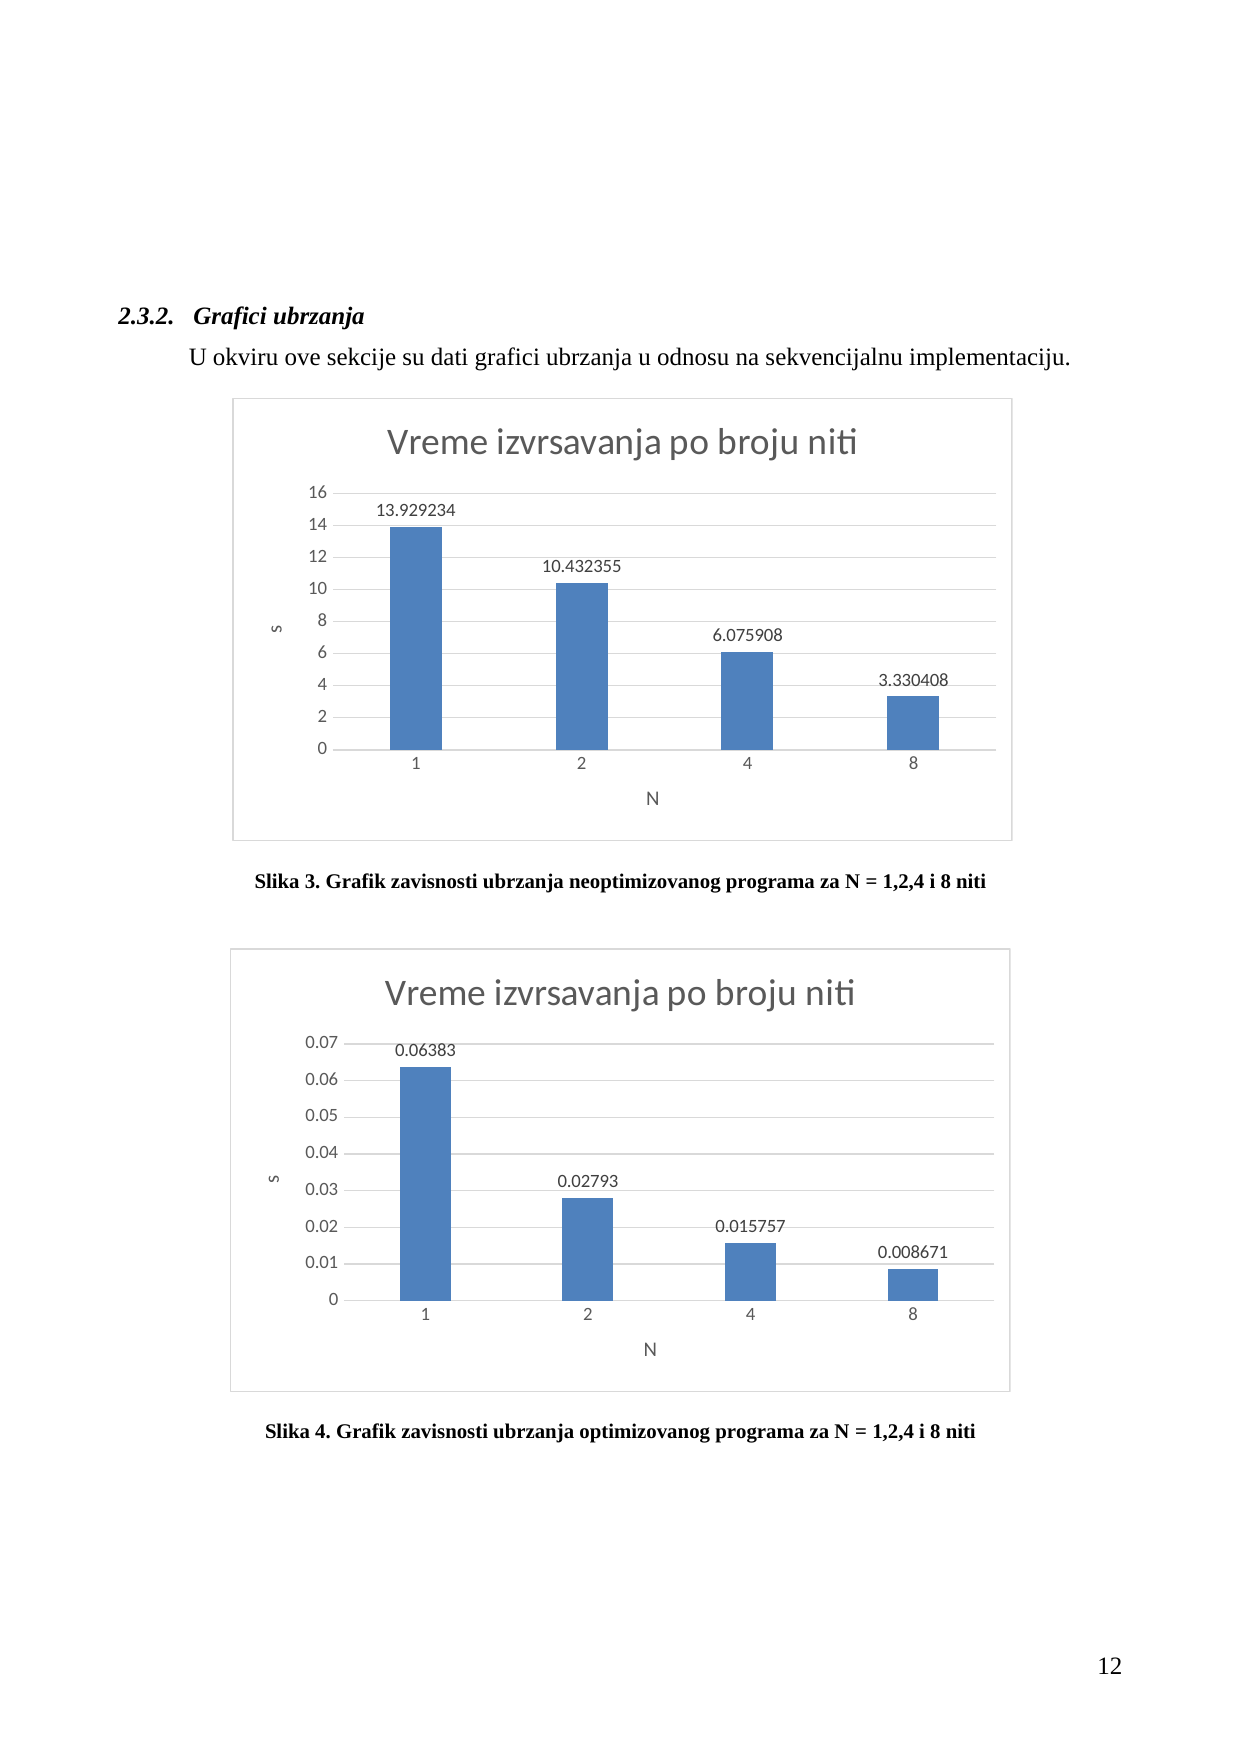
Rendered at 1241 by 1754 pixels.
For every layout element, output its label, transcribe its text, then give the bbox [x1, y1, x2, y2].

text Slika 3. Grafik zavisnosti ubrzanja neoptimizovanog programa za N = 1,2,4 i 8 niti [118, 868, 1122, 893]
text Slika 4. Grafik zavisnosti ubrzanja optimizovanog programa za N = 1,2,4 i 8 niti [118, 1419, 1122, 1443]
text U okviru ove sekcije su dati grafici ubrzanja u odnosu na sekvencijalnu implementaciju. [118, 342, 1122, 371]
text Grafici ubrzanja [118, 301, 1122, 330]
